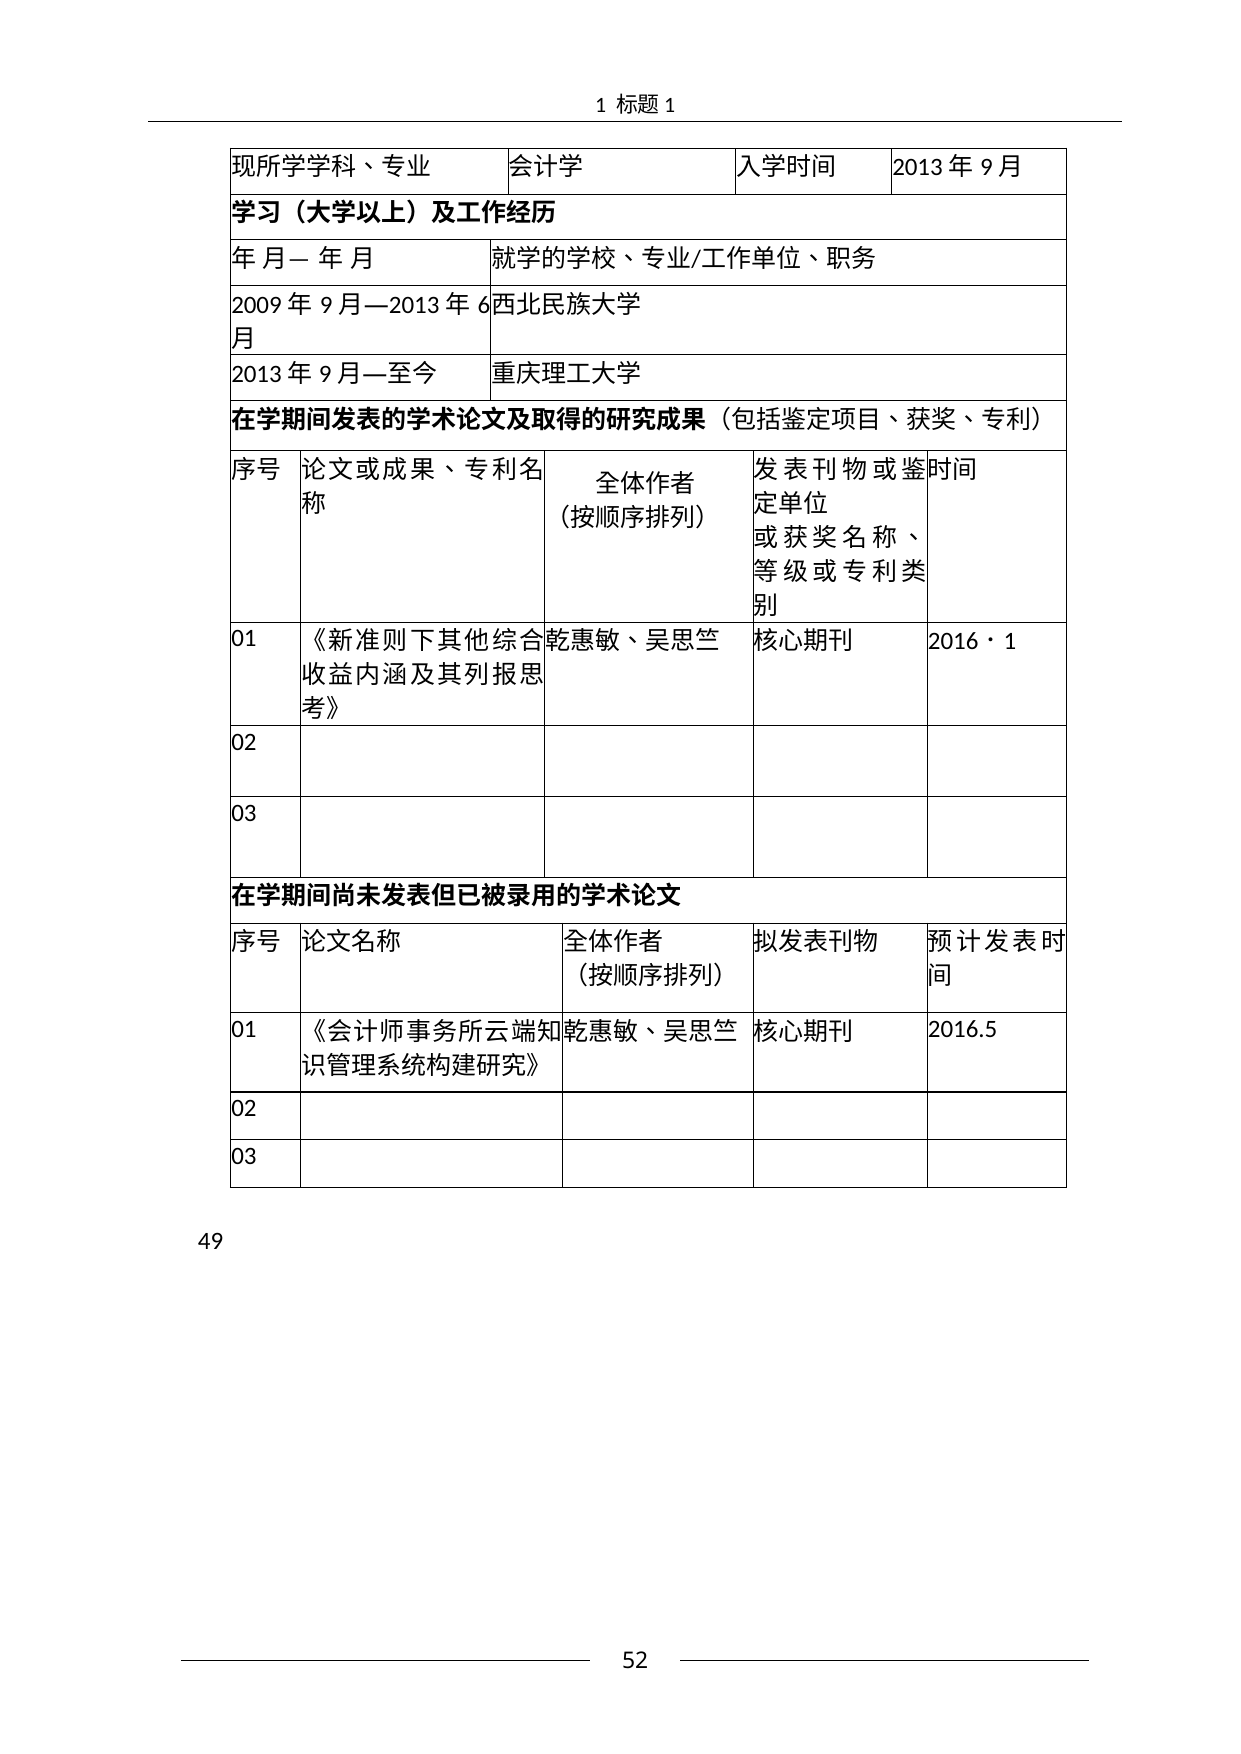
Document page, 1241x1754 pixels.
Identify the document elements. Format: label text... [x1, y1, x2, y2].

table_cell [928, 1140, 1066, 1187]
table_cell 入学时间 [736, 149, 891, 193]
table_cell 2016.5 [928, 1013, 1066, 1091]
table_cell 拟发表刊物 [754, 924, 927, 1012]
table_cell 现所学学科、专业 [231, 149, 508, 193]
table_cell 重庆理工大学 [491, 355, 1066, 400]
table_cell 03 [231, 797, 300, 877]
table_cell 核心期刊 [754, 623, 927, 725]
table_cell 02 [231, 726, 300, 796]
table_cell [301, 797, 544, 877]
table_cell 《会计师事务所云端知识管理系统构建研究》 [301, 1013, 562, 1091]
table_cell [928, 797, 1066, 877]
table_cell 乾惠敏、吴思竺 [545, 623, 753, 725]
table_cell [928, 1093, 1066, 1139]
table_cell 在学期间发表的学术论文及取得的研究成果（包括鉴定项目、获奖、专利） [231, 401, 1066, 450]
table_cell [545, 797, 753, 877]
table_cell 西北民族大学 [491, 286, 1066, 354]
table_cell 就学的学校、专业/工作单位、职务 [491, 240, 1066, 285]
text 49 [148, 1207, 1122, 1255]
table_cell 2016．1 [928, 623, 1066, 725]
table_cell 2013 年 9 月 [892, 149, 1066, 193]
table_cell [301, 726, 544, 796]
table_cell [754, 797, 927, 877]
table_cell 会计学 [509, 149, 735, 193]
table_cell [545, 726, 753, 796]
table_cell 全体作者 （按顺序排列） [563, 924, 753, 1012]
table_cell [301, 1093, 562, 1139]
table_cell 全体作者 （按顺序排列） [545, 451, 753, 622]
table_cell 论文或成果、专利名称 [301, 451, 544, 622]
table_cell 01 [231, 1013, 300, 1091]
table_cell 序号 [231, 451, 300, 622]
table_cell 2009 年 9 月—2013 年 6 月 [231, 286, 490, 354]
table_cell 学习（大学以上）及工作经历 [231, 195, 1066, 239]
table_cell 核心期刊 [754, 1013, 927, 1091]
table_cell [928, 726, 1066, 796]
table_cell 2013 年 9 月—至今 [231, 355, 490, 400]
table_cell 01 [231, 623, 300, 725]
table_cell [301, 1140, 562, 1187]
table_cell [563, 1140, 753, 1187]
table_cell [754, 726, 927, 796]
table_cell 序号 [231, 924, 300, 1012]
table_cell 02 [231, 1093, 300, 1139]
table_cell 论文名称 [301, 924, 562, 1012]
table_cell 《新准则下其他综合收益内涵及其列报思考》 [301, 623, 544, 725]
table_cell [754, 1140, 927, 1187]
table_cell 年 月— 年 月 [231, 240, 490, 285]
table_cell 时间 [928, 451, 1066, 622]
table_cell 发表刊物或鉴定单位 或获奖名称、等级或专利类别 [754, 451, 927, 622]
table_cell 乾惠敏、吴思竺 [563, 1013, 753, 1091]
table_cell 03 [231, 1140, 300, 1187]
table_cell 预计发表时间 [928, 924, 1066, 1012]
table_cell 在学期间尚未发表但已被录用的学术论文 [231, 878, 1066, 923]
table_cell [754, 1093, 927, 1139]
table_cell [563, 1093, 753, 1139]
